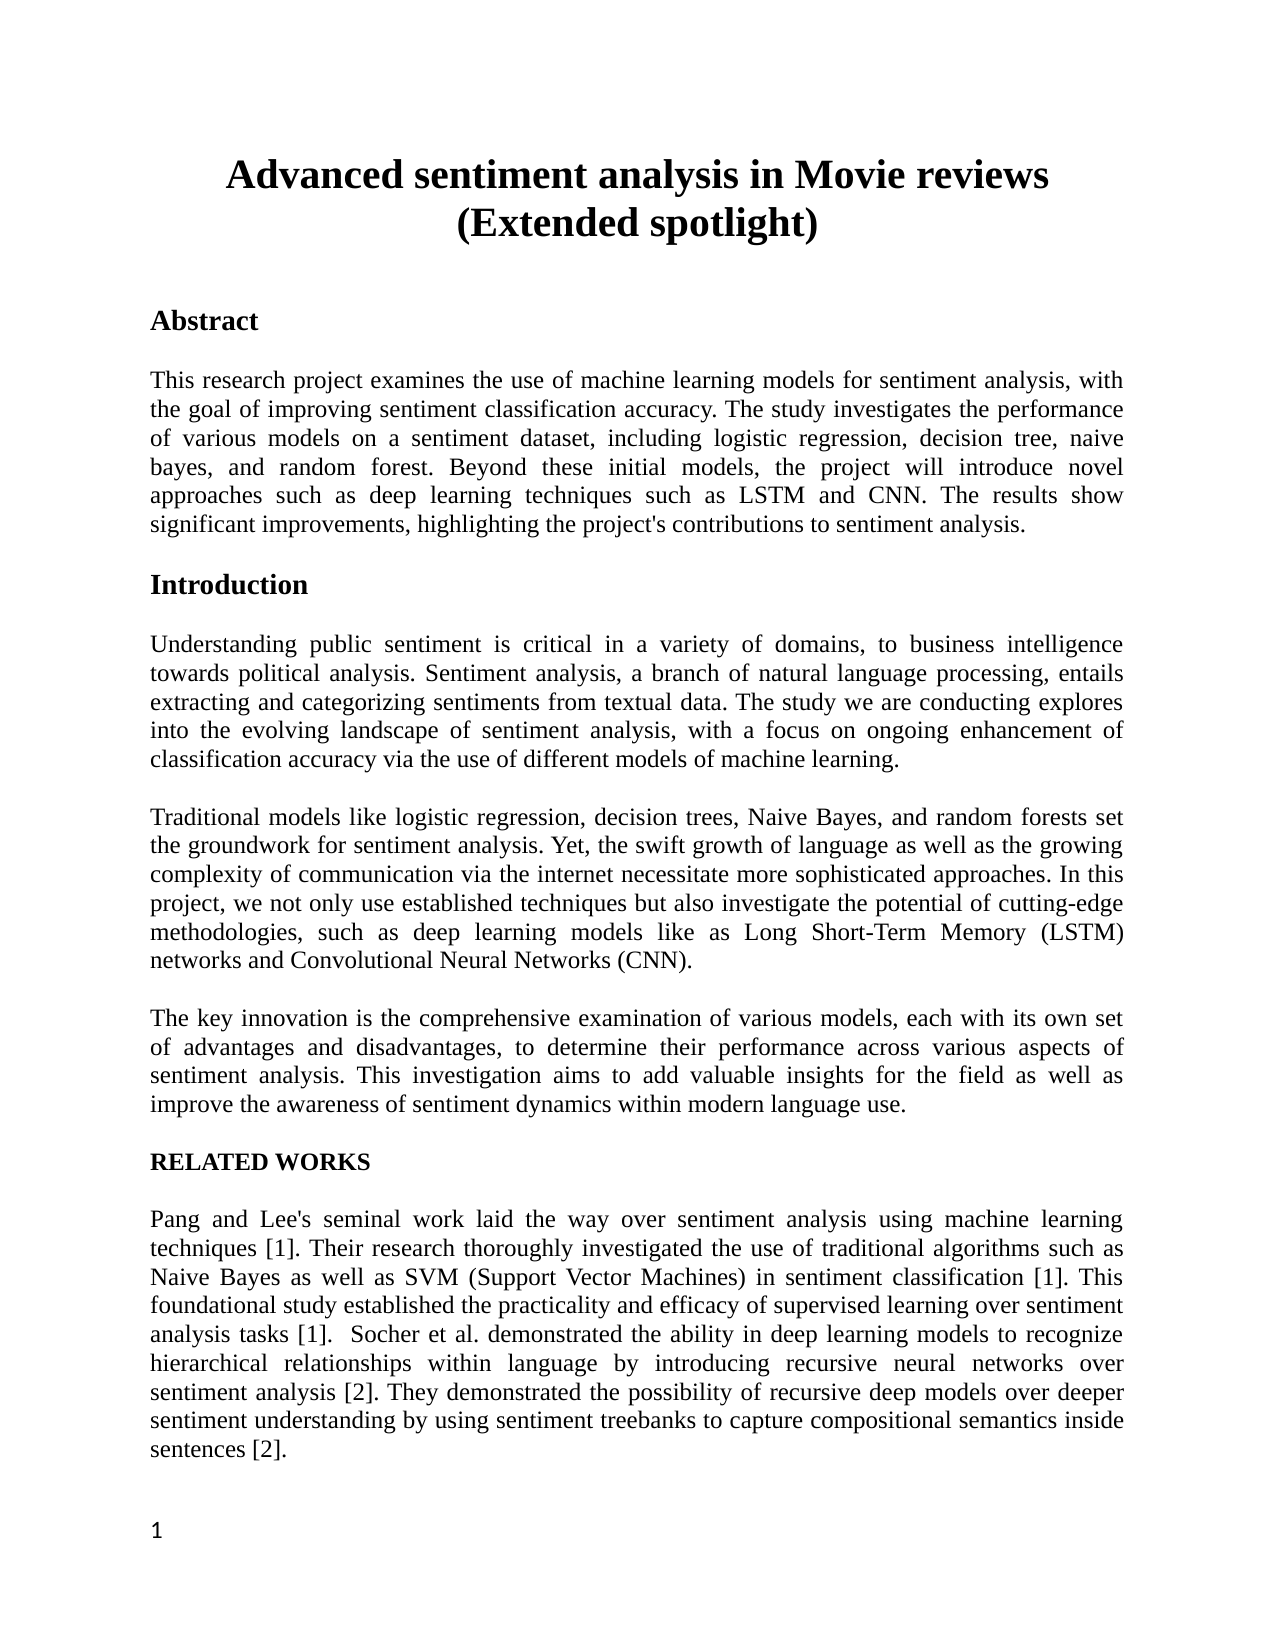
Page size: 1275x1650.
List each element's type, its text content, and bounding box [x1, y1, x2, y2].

text Understanding public sentiment is critical in a variety of domains, to business intelligence towards political analysis. Sentiment analysis, a branch of natural language processing, entails extracting and categorizing sentiments from textual data. The study we are conducting explores into the evolving landscape of sentiment analysis, with a focus on ongoing enhancement of classification accuracy via the use of different models of machine learning. [150, 629, 1125, 773]
text Introduction [150, 567, 1125, 600]
text RELATED WORKS [150, 1147, 1125, 1175]
text This research project examines the use of machine learning models for sentiment analysis, with the goal of improving sentiment classification accuracy. The study investigates the performance of various models on a sentiment dataset, including logistic regression, decision tree, naive bayes, and random forest. Beyond these initial models, the project will introduce novel approaches such as deep learning techniques such as LSTM and CNN. The results show significant improvements, highlighting the project's contributions to sentiment analysis. [150, 366, 1125, 538]
text Traditional models like logistic regression, decision trees, Naive Bayes, and random forests set the groundwork for sentiment analysis. Yet, the swift growth of language as well as the growing complexity of communication via the internet necessitate more sophisticated approaches. In this project, we not only use established techniques but also investigate the potential of cutting-edge methodologies, such as deep learning models like as Long Short-Term Memory (LSTM) networks and Convolutional Neural Networks (CNN). [150, 802, 1125, 974]
text Abstract [150, 303, 1125, 337]
text Pang and Lee's seminal work laid the way over sentiment analysis using machine learning techniques [1]. Their research thoroughly investigated the use of traditional algorithms such as Naive Bayes as well as SVM (Support Vector Machines) in sentiment classification [1]. This foundational study established the practicality and efficacy of supervised learning over sentiment analysis tasks [1]. Socher et al. demonstrated the ability in deep learning models to recognize hierarchical relationships within language by introducing recursive neural networks over sentiment analysis [2]. They demonstrated the possibility of recursive deep models over deeper sentiment understanding by using sentiment treebanks to capture compositional semantics inside sentences [2]. [150, 1204, 1125, 1463]
text Advanced sentiment analysis in Movie reviews (Extended spotlight) [150, 150, 1125, 246]
text The key innovation is the comprehensive examination of various models, each with its own set of advantages and disadvantages, to determine their performance across various aspects of sentiment analysis. This investigation aims to add valuable insights for the field as well as improve the awareness of sentiment dynamics within modern language use. [150, 1003, 1125, 1118]
